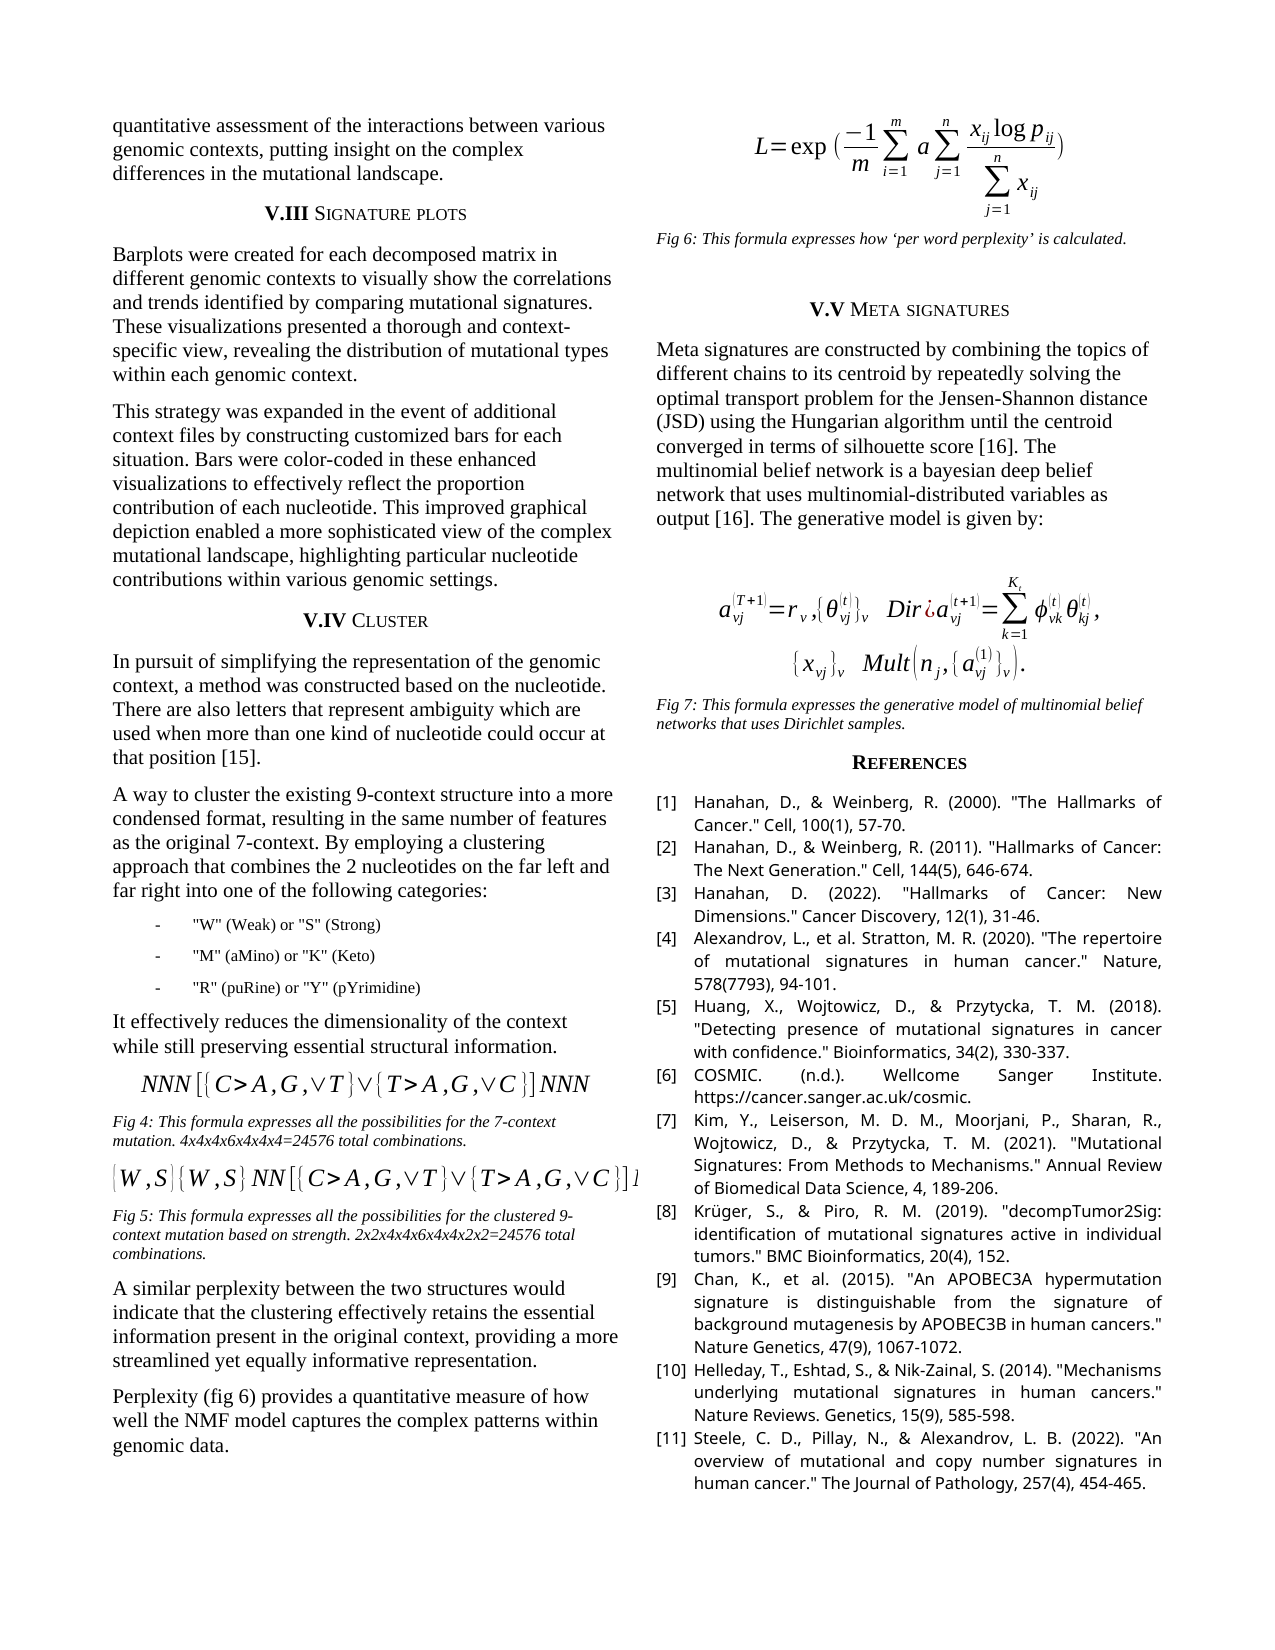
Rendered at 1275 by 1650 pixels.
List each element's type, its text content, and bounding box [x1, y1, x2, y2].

list This strategy was expanded in the event of additional context files by constructing customized bars for each situation. Bars were color-coded in these enhanced visualizations to effectively reflect the proportion contribution of each nucleotide. This improved graphical depiction enabled a more sophisticated view of the complex mutational landscape, highlighting particular nucleotide contributions within various genomic settings. [112, 399, 619, 591]
text [4] Alexandrov, L., et al. Stratton, M. R. (2020). "The repertoire of mutational signatures in human cancer." Nature, 578(7793), 94-101. [656, 927, 1162, 995]
text [10] Helleday, T., Eshtad, S., & Nik-Zainal, S. (2014). "Mechanisms underlying mutational signatures in human cancers." Nature Reviews. Genetics, 15(9), 585-598. [656, 1358, 1162, 1426]
text [6] COSMIC. (n.d.). Wellcome Sanger Institute. https://cancer.sanger.ac.uk/cosmic. [656, 1063, 1162, 1108]
list "W" (Weak) or "S" (Strong) [155, 914, 619, 934]
list Fig 6: This formula expresses how ‘per word perplexity’ is calculated. [656, 229, 1162, 248]
list A similar perplexity between the two structures would indicate that the clustering effectively retains the essential information present in the original context, providing a more streamlined yet equally informative representation. [112, 1276, 619, 1372]
subtitle References [656, 750, 1162, 774]
subtitle V.IV Cluster [112, 608, 619, 632]
list Meta signatures are constructed by combining the topics of different chains to its centroid by repeatedly solving the optimal transport problem for the Jensen-Shannon distance (JSD) using the Hungarian algorithm until the centroid converged in terms of silhouette score [16]. The multinomial belief network is a bayesian deep belief network that uses multinomial-distributed variables as output [16]. The generative model is given by: [656, 337, 1162, 530]
subtitle V.V Meta signatures [656, 297, 1162, 321]
text [9] Chan, K., et al. (2015). "An APOBEC3A hypermutation signature is distinguishable from the signature of background mutagenesis by APOBEC3B in human cancers." Nature Genetics, 47(9), 1067-1072. [656, 1267, 1162, 1358]
text [5] Huang, X., Wojtowicz, D., & Przytycka, T. M. (2018). "Detecting presence of mutational signatures in cancer with confidence." Bioinformatics, 34(2), 330-337. [656, 995, 1162, 1063]
list Fig 5: This formula expresses all the possibilities for the clustered 9-context mutation based on strength. 2x2x4x4x6x4x4x2x2=24576 total combinations. [112, 1206, 619, 1263]
text [2] Hanahan, D., & Weinberg, R. (2011). "Hallmarks of Cancer: The Next Generation." Cell, 144(5), 646-674. [656, 836, 1162, 881]
list Barplots were created for each decomposed matrix in different genomic contexts to visually show the correlations and trends identified by comparing mutational signatures. These visualizations presented a thorough and context-specific view, revealing the distribution of mutational types within each genomic context. [112, 242, 619, 386]
text [8] Krüger, S., & Piro, R. M. (2019). "decompTumor2Sig: identification of mutational signatures active in individual tumors." BMC Bioinformatics, 20(4), 152. [656, 1199, 1162, 1267]
text [11] Steele, C. D., Pillay, N., & Alexandrov, L. B. (2022). "An overview of mutational and copy number signatures in human cancer." The Journal of Pathology, 257(4), 454-465. [656, 1426, 1162, 1494]
list It effectively reduces the dimensionality of the context while still preserving essential structural information. [112, 1009, 619, 1058]
list Fig 4: This formula expresses all the possibilities for the 7-context mutation. 4x4x4x6x4x4x4=24576 total combinations. [112, 1112, 619, 1150]
text [7] Kim, Y., Leiserson, M. D. M., Moorjani, P., Sharan, R., Wojtowicz, D., & Przytycka, T. M. (2021). "Mutational Signatures: From Methods to Mechanisms." Annual Review of Biomedical Data Science, 4, 189-206. [656, 1108, 1162, 1199]
list A way to cluster the existing 9-context structure into a more condensed format, resulting in the same number of features as the original 7-context. By employing a clustering approach that combines the 2 nucleotides on the far left and far right into one of the following categories: [112, 782, 619, 902]
text [1] Hanahan, D., & Weinberg, R. (2000). "The Hallmarks of Cancer." Cell, 100(1), 57-70. [656, 791, 1162, 836]
text [3] Hanahan, D. (2022). "Hallmarks of Cancer: New Dimensions." Cancer Discovery, 12(1), 31-46. [656, 881, 1162, 927]
list Perplexity (fig 6) provides a quantitative measure of how well the NMF model captures the complex patterns within genomic data. [112, 1384, 619, 1457]
list In pursuit of simplifying the representation of the genomic context, a method was constructed based on the nucleotide. There are also letters that represent ambiguity which are used when more than one kind of nucleotide could occur at that position [15]. [112, 649, 619, 769]
list "R" (puRine) or "Y" (pYrimidine) [155, 978, 619, 997]
list "M" (aMino) or "K" (Keto) [155, 946, 619, 965]
list Fig 7: This formula expresses the generative model of multinomial belief networks that uses Dirichlet samples. [656, 695, 1162, 733]
subtitle V.III Signature plots [112, 201, 619, 225]
